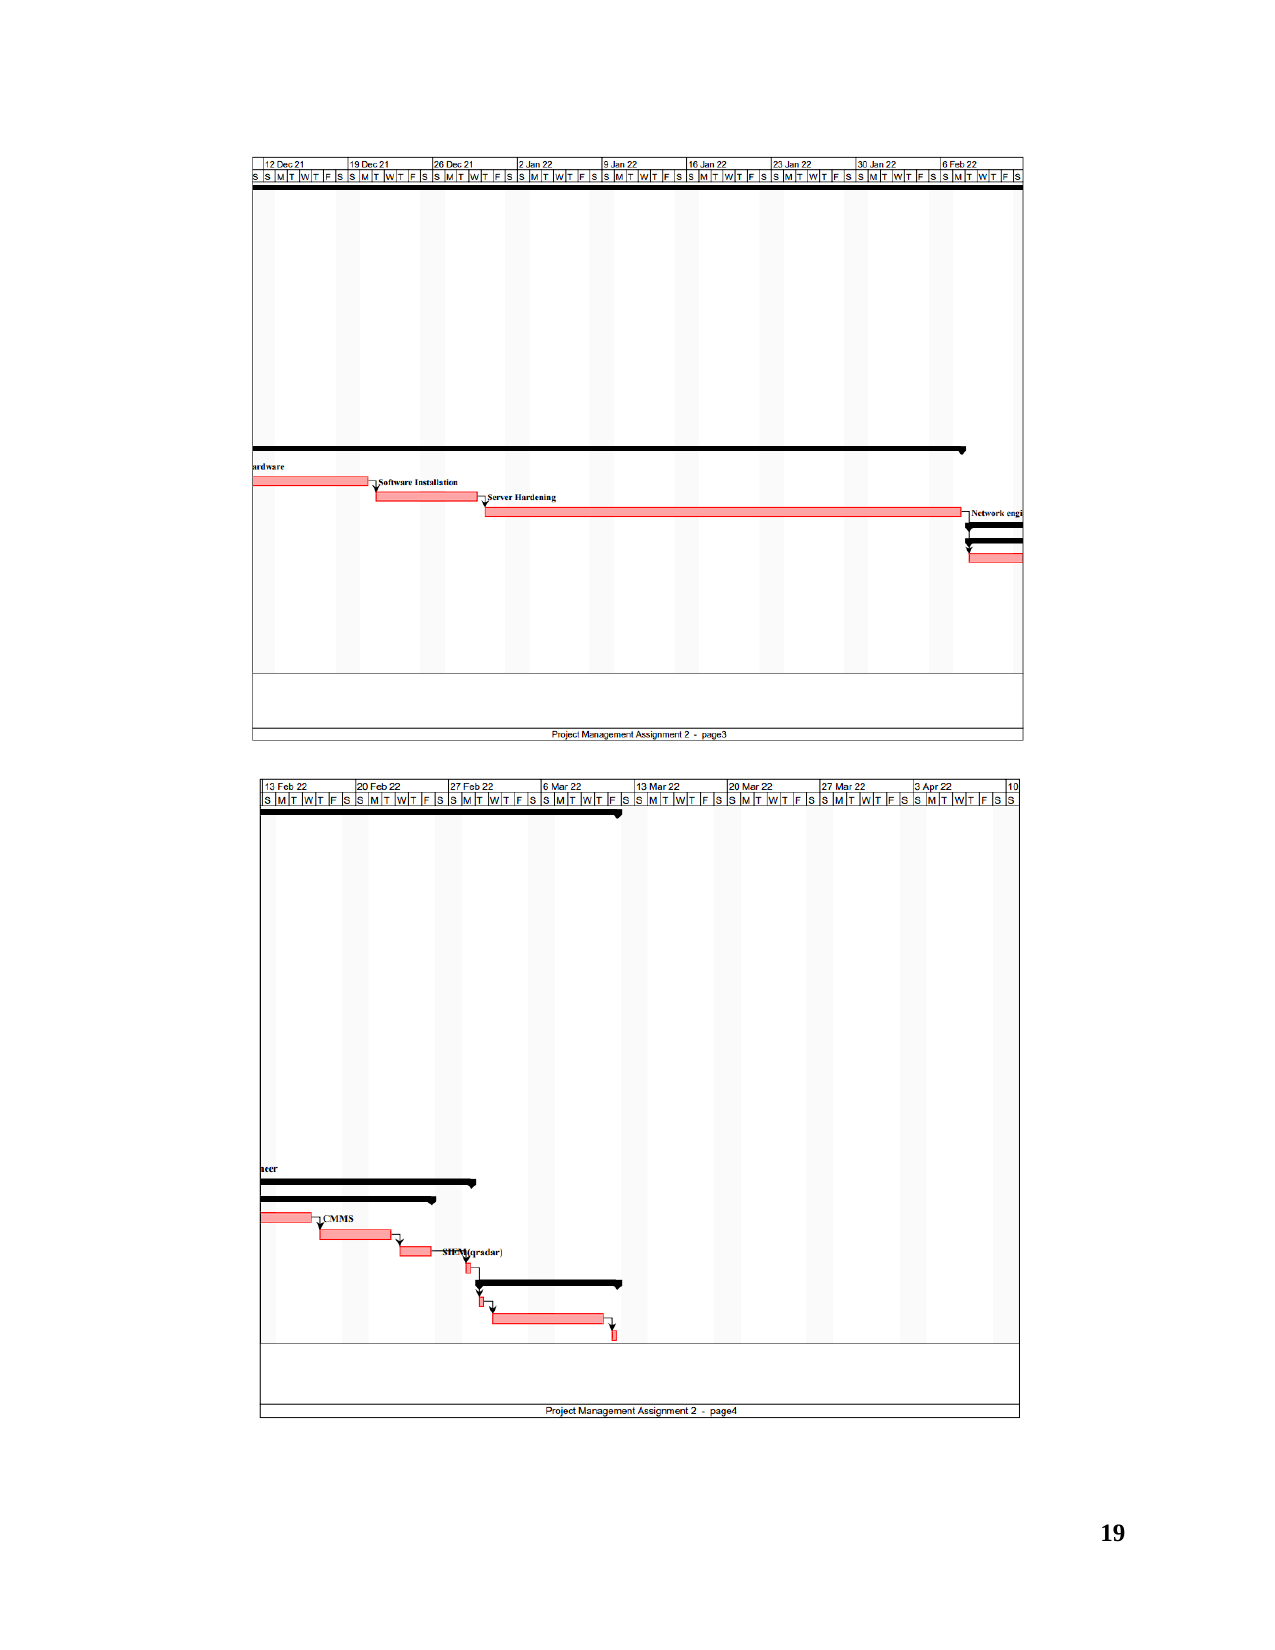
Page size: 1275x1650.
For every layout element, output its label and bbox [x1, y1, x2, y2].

picture [249, 150, 1026, 741]
picture [255, 775, 1020, 1419]
